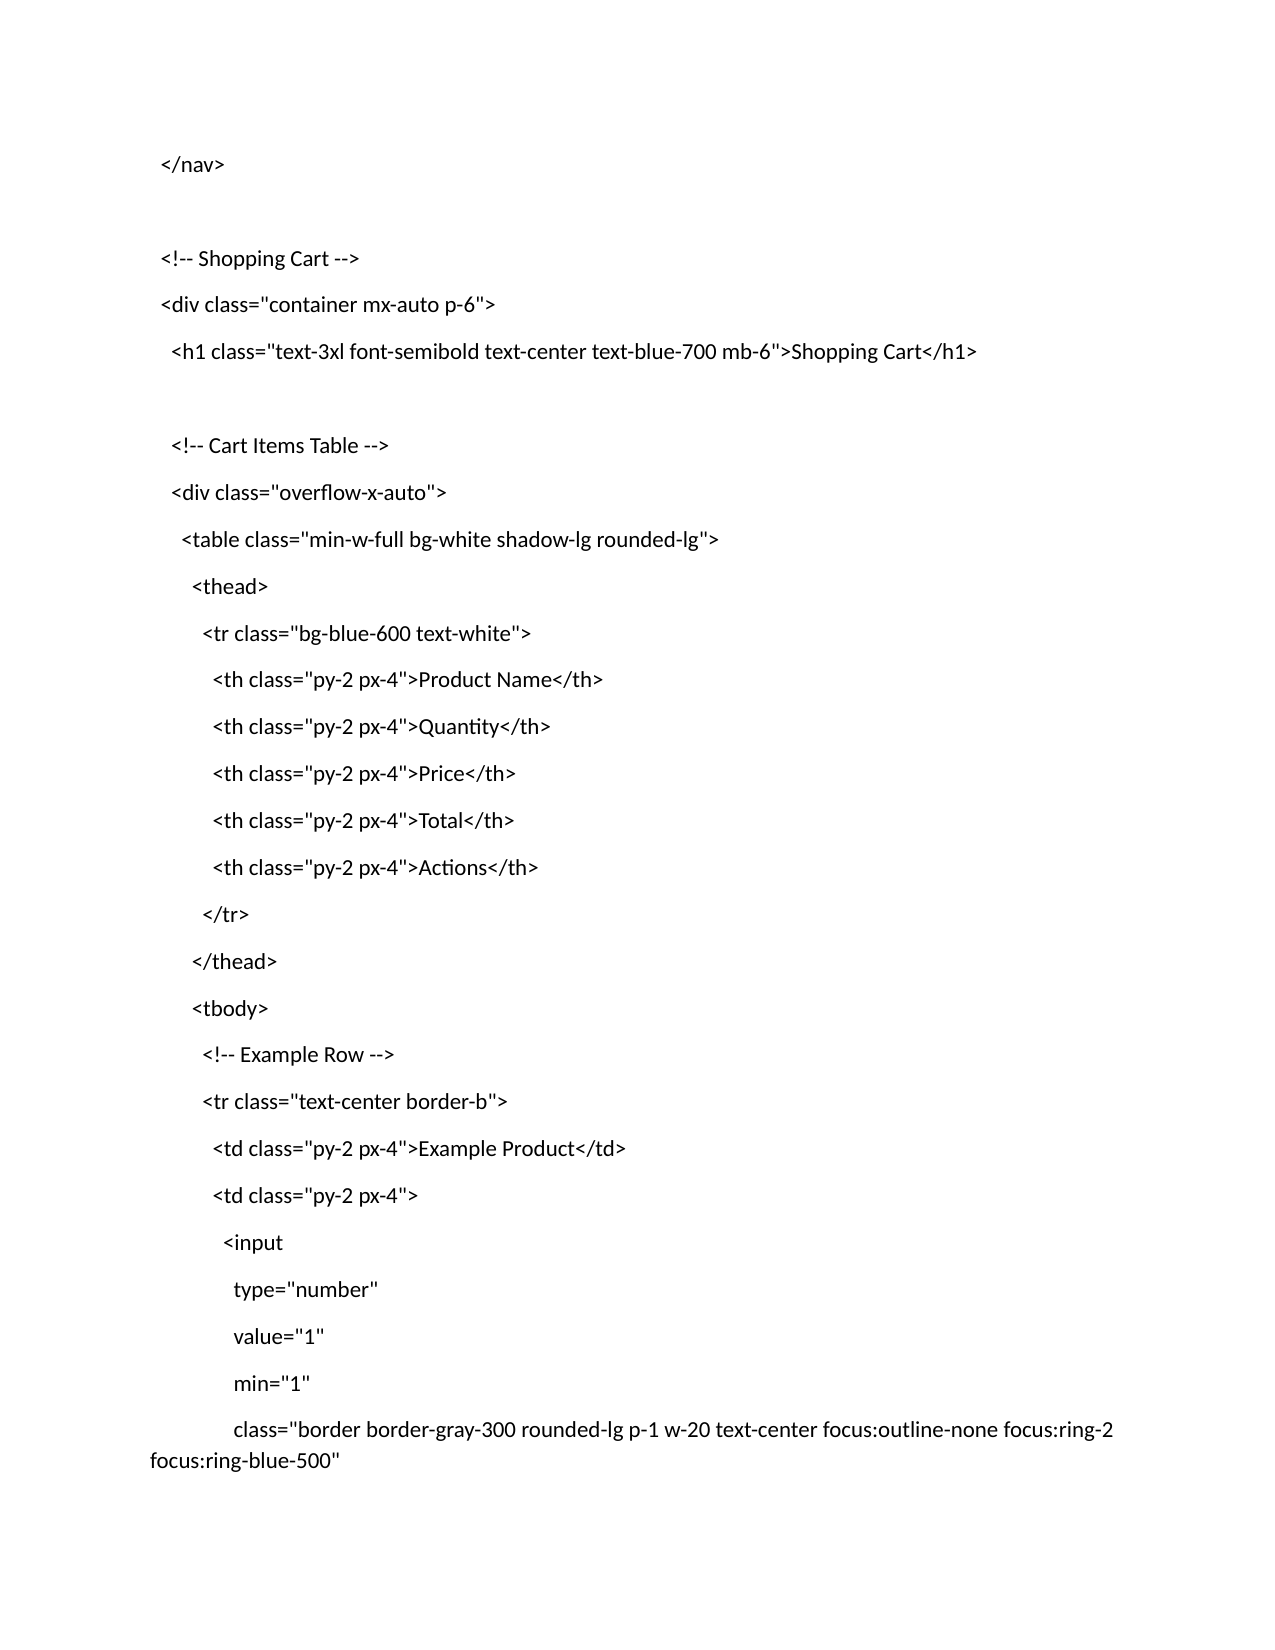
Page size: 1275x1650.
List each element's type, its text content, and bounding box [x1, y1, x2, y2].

text <!-- Shopping Cart --> [150, 244, 1125, 272]
text <th class="py-2 px-4">Quantity</th> [150, 712, 1125, 741]
text min="1" [150, 1369, 1125, 1397]
text <input [150, 1228, 1125, 1256]
text </tr> [150, 900, 1125, 928]
text <div class="container mx-auto p-6"> [150, 291, 1125, 319]
text <td class="py-2 px-4"> [150, 1181, 1125, 1209]
text </nav> [150, 150, 1125, 178]
text <tr class="bg-blue-600 text-white"> [150, 619, 1125, 647]
text <tbody> [150, 994, 1125, 1022]
text </thead> [150, 947, 1125, 975]
text <tr class="text-center border-b"> [150, 1087, 1125, 1116]
text <th class="py-2 px-4">Price</th> [150, 759, 1125, 787]
text <td class="py-2 px-4">Example Product</td> [150, 1134, 1125, 1162]
text <h1 class="text-3xl font-semibold text-center text-blue-700 mb-6">Shopping Cart</h1> [150, 337, 1125, 366]
text <th class="py-2 px-4">Total</th> [150, 806, 1125, 834]
text <th class="py-2 px-4">Actions</th> [150, 853, 1125, 881]
text <!-- Example Row --> [150, 1041, 1125, 1069]
text class="border border-gray-300 rounded-lg p-1 w-20 text-center focus:outline-none focus:ring-2 focus:ring-blue-500" [150, 1416, 1125, 1474]
text type="number" [150, 1275, 1125, 1303]
text <div class="overflow-x-auto"> [150, 478, 1125, 506]
text <table class="min-w-full bg-white shadow-lg rounded-lg"> [150, 525, 1125, 553]
text <thead> [150, 572, 1125, 600]
text <th class="py-2 px-4">Product Name</th> [150, 666, 1125, 694]
text value="1" [150, 1322, 1125, 1350]
text <!-- Cart Items Table --> [150, 431, 1125, 459]
